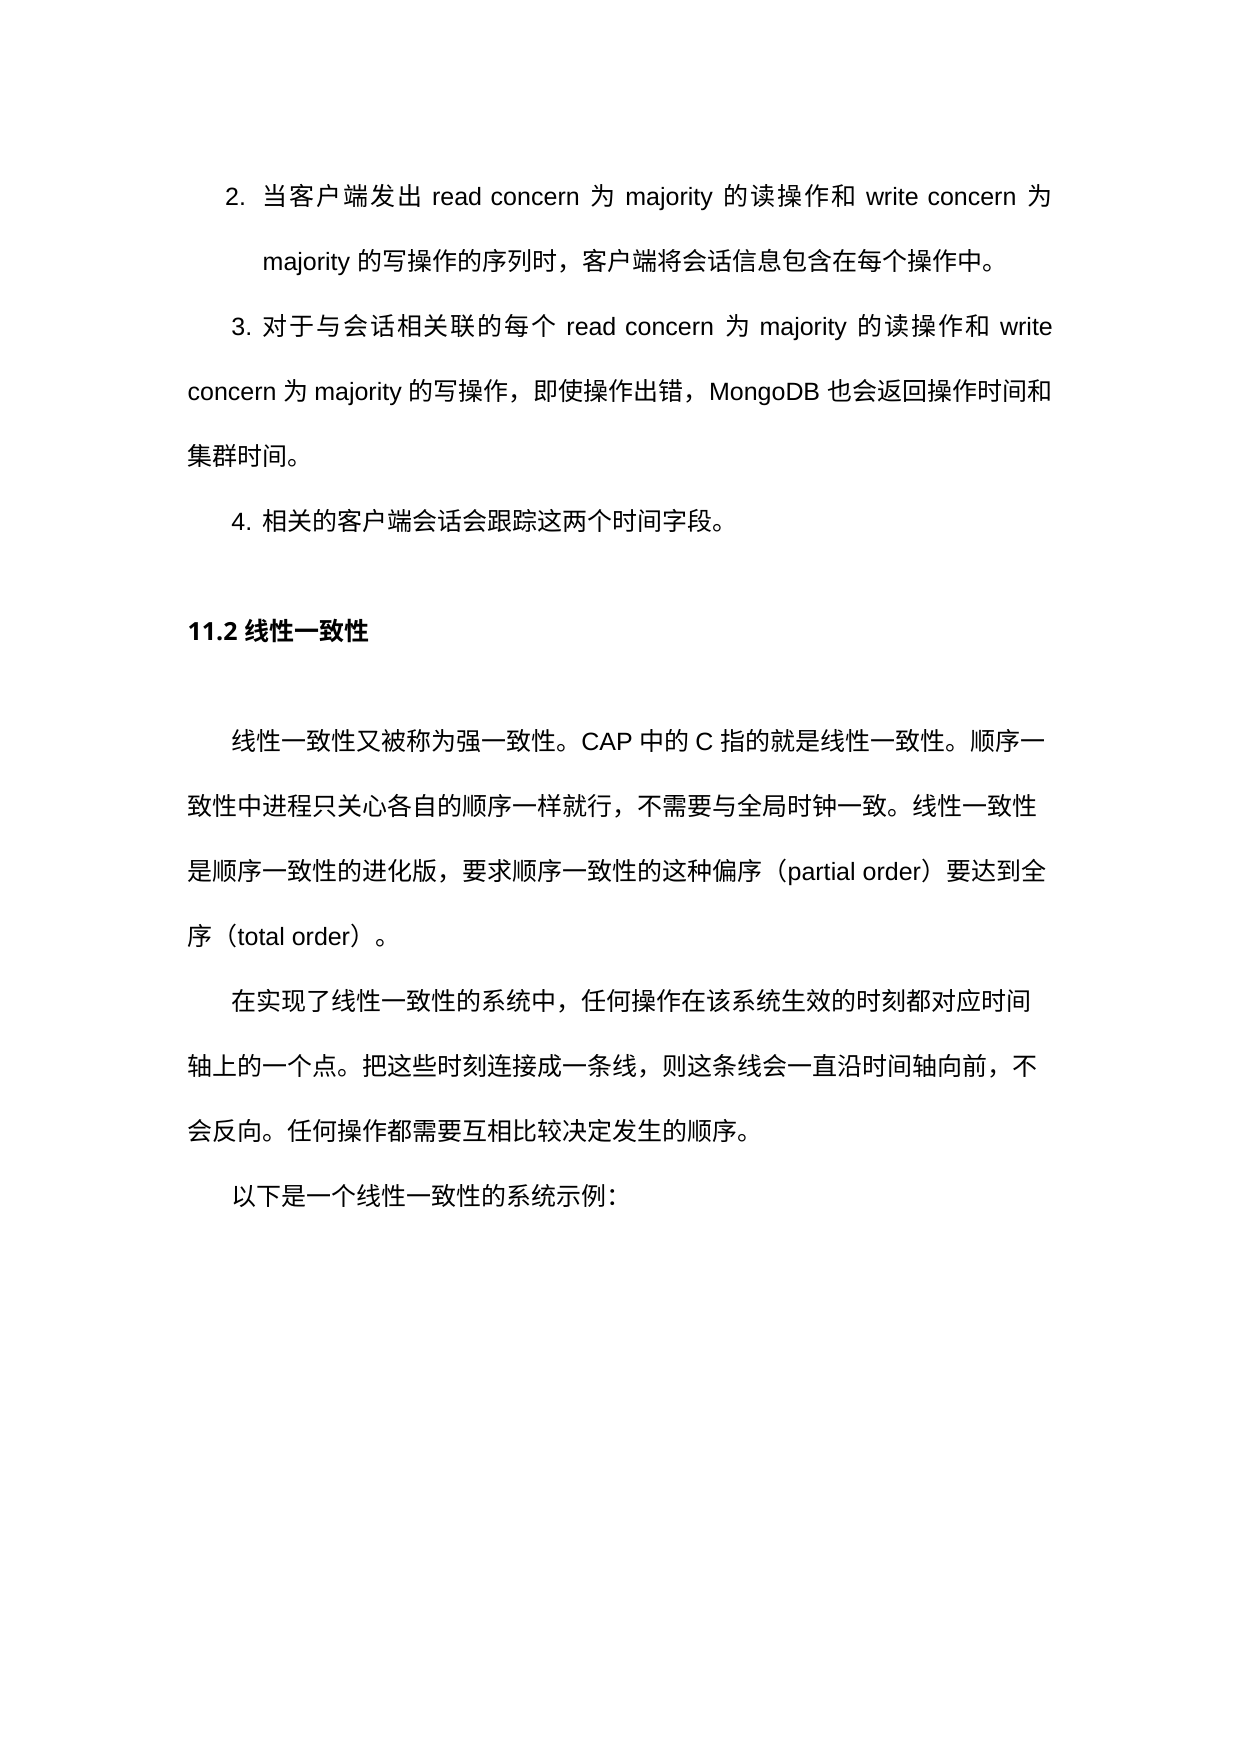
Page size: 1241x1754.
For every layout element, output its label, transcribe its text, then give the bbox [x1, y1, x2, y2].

list 相关的客户端会话会跟踪这两个时间字段。 [187, 487, 1053, 552]
text 线性一致性又被称为强一致性。CAP 中的 C 指的就是线性一致性。顺序一致性中进程只关心各自的顺序一样就行，不需要与全局时钟一致。线性一致性是顺序一致性的进化版，要求顺序一致性的这种偏序（partial order）要达到全序（total order）。 [187, 707, 1053, 967]
list 当客户端发出 read concern 为 majority 的读操作和 write concern 为 majority 的写操作的序列时，客户端将会话信息包含在每个操作中。 [225, 162, 1053, 292]
text 在实现了线性一致性的系统中，任何操作在该系统生效的时刻都对应时间轴上的一个点。把这些时刻连接成一条线，则这条线会一直沿时间轴向前，不会反向。任何操作都需要互相比较决定发生的顺序。 [187, 967, 1053, 1162]
text 11.2 线性一致性 [187, 597, 1053, 662]
text 以下是一个线性一致性的系统示例： [187, 1162, 1053, 1227]
list 对于与会话相关联的每个 read concern 为 majority 的读操作和 write concern 为 majority 的写操作，即使操作出错，MongoDB 也会返回操作时间和集群时间。 [187, 292, 1053, 487]
